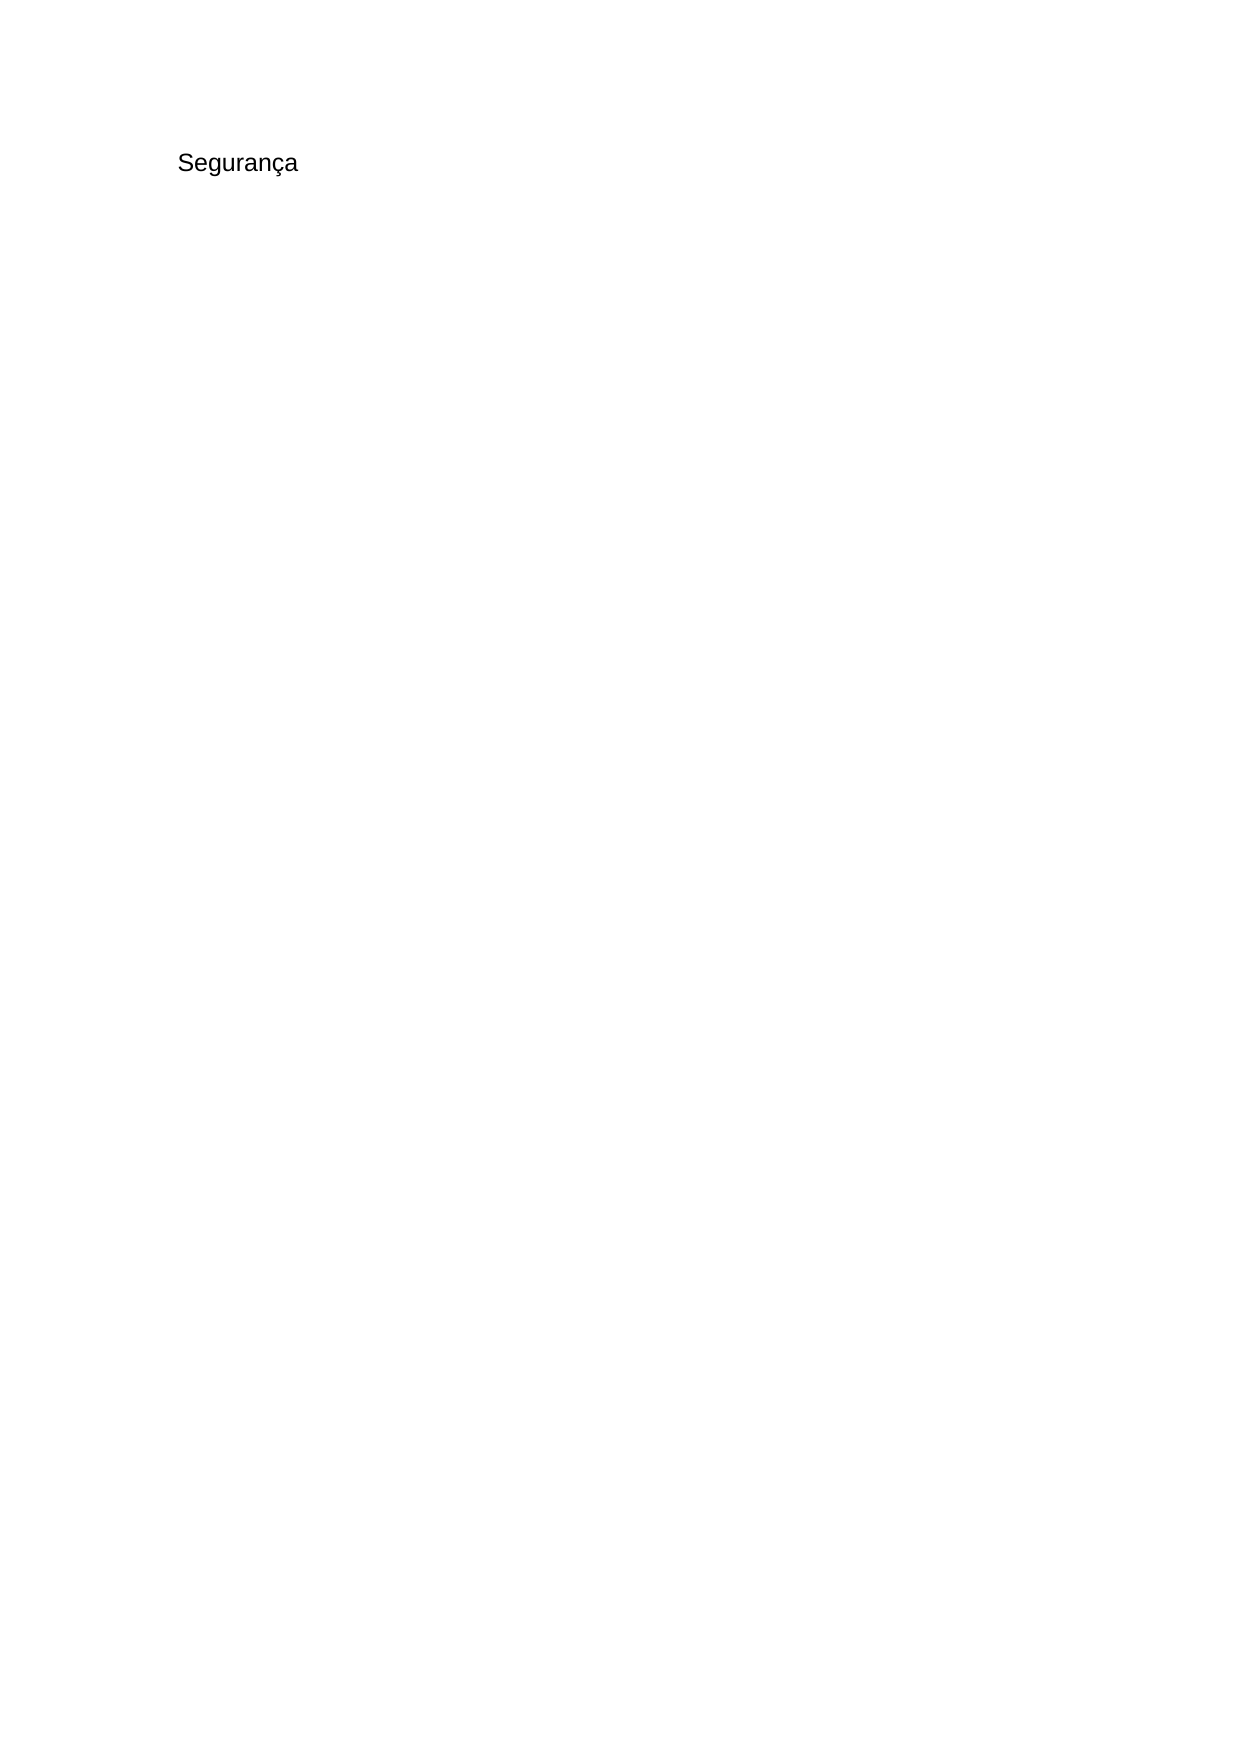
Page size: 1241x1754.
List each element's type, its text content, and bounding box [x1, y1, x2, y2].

text Segurança [177, 148, 1063, 176]
